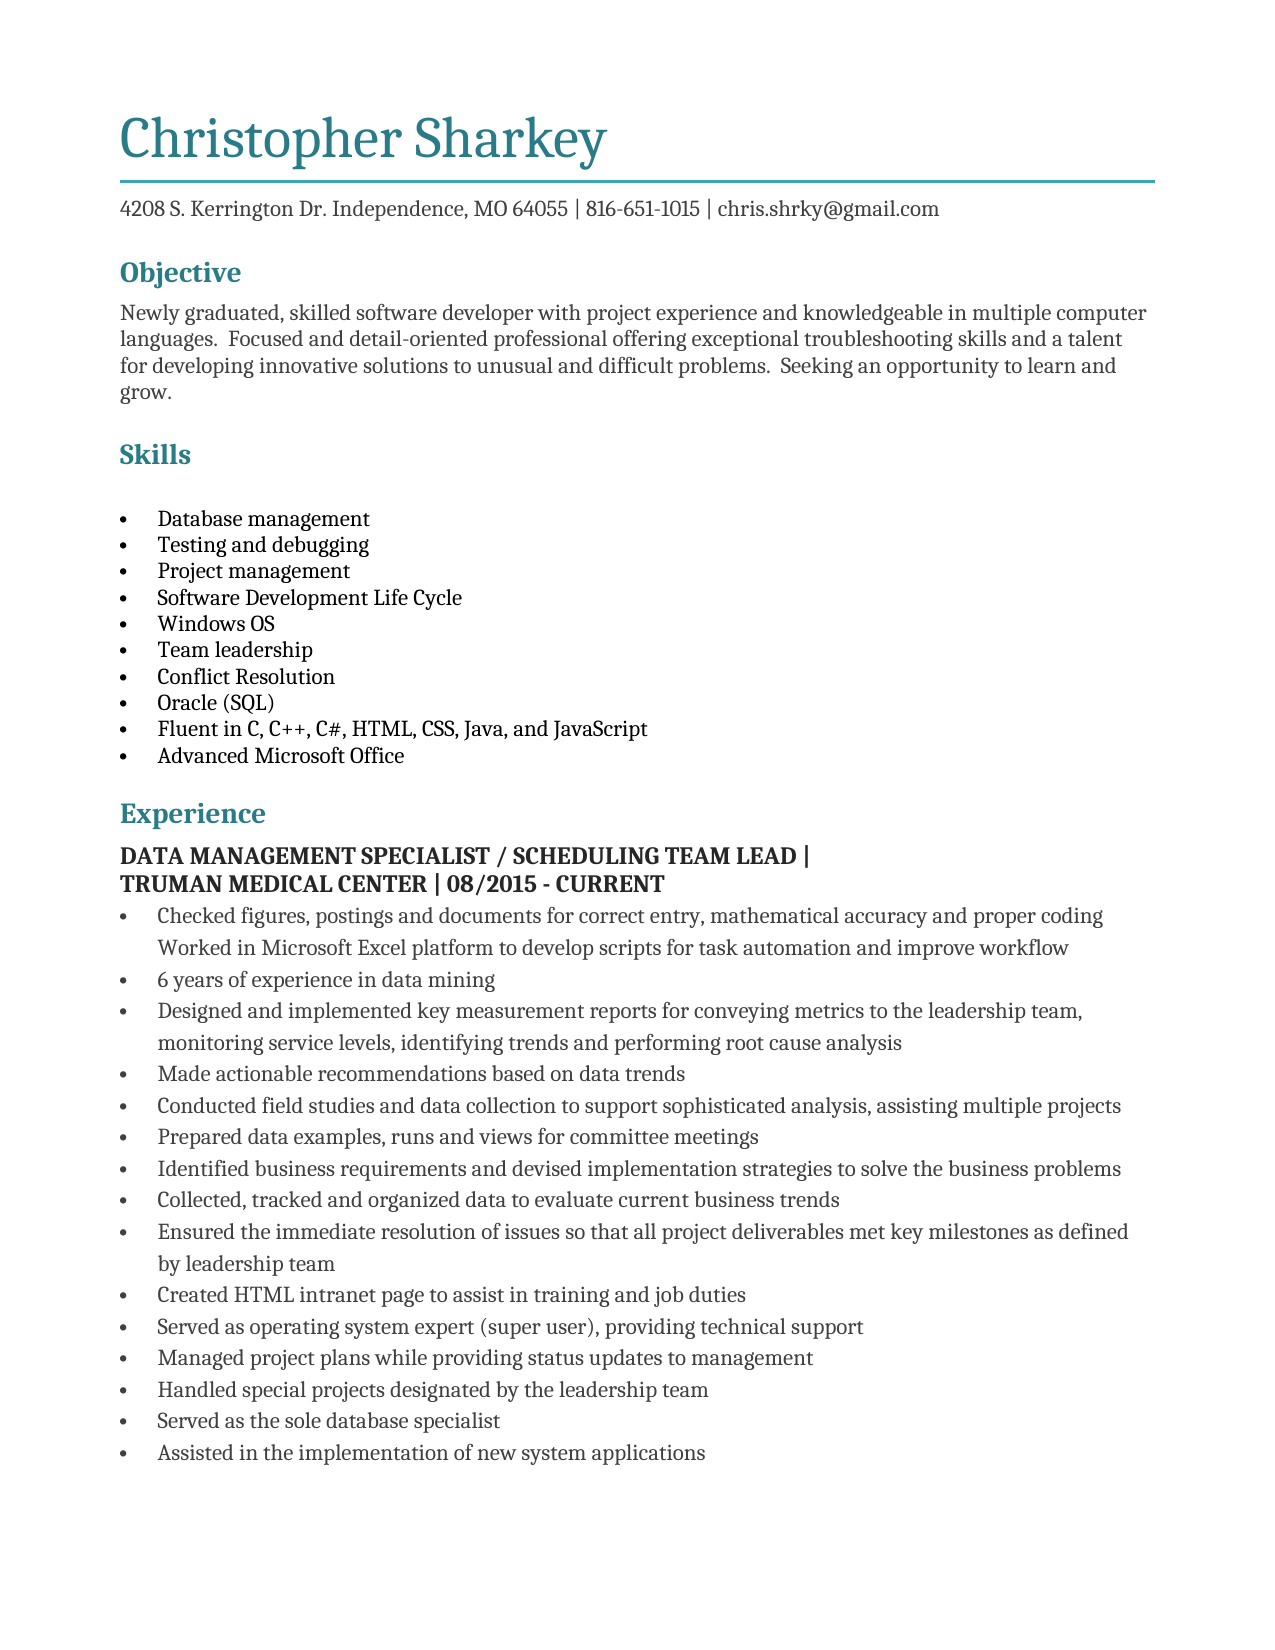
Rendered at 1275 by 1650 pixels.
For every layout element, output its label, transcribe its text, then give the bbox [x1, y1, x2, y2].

subtitle Fluent in C, C++, C#, HTML, CSS, Java, and JavaScript [120, 716, 1155, 742]
list Assisted in the implementation of new system applications [120, 1440, 1155, 1466]
list Handled special projects designated by the leadership team [120, 1377, 1155, 1403]
subtitle Conflict Resolution [120, 663, 1155, 690]
subtitle Project management [120, 558, 1155, 584]
list Checked figures, postings and documents for correct entry, mathematical accuracy and proper coding Worked in Microsoft Excel platform to develop scripts for task automation and improve workflow [120, 903, 1155, 961]
subtitle Software Development Life Cycle [120, 584, 1155, 611]
subtitle Testing and debugging [120, 532, 1155, 558]
list Ensured the immediate resolution of issues so that all project deliverables met key milestones as defined by leadership team [120, 1219, 1155, 1277]
list Designed and implemented key measurement reports for conveying metrics to the leadership team, monitoring service levels, identifying trends and performing root cause analysis [120, 998, 1155, 1056]
list Managed project plans while providing status updates to management [120, 1345, 1155, 1371]
subtitle Advanced Microsoft Office [120, 742, 1155, 769]
title Christopher Sharkey [120, 105, 1155, 180]
subtitle Database management [120, 505, 1155, 532]
subtitle truman medical center | 08/2015 - current [120, 870, 1155, 899]
subtitle Windows OS [120, 611, 1155, 637]
text Newly graduated, skilled software developer with project experience and knowledgeable in multiple computer languages. Focused and detail-oriented professional offering exceptional troubleshooting skills and a talent for developing innovative solutions to unusual and difficult problems. Seeking an opportunity to learn and grow. [120, 300, 1155, 405]
list Served as the sole database specialist [120, 1408, 1155, 1434]
subtitle Team leadership [120, 637, 1155, 663]
subtitle Data Management specialist / scheduling team lead | [120, 842, 1155, 870]
list Identified business requirements and devised implementation strategies to solve the business problems [120, 1156, 1155, 1182]
list Prepared data examples, runs and views for committee meetings [120, 1124, 1155, 1151]
subtitle Oracle (SQL) [120, 690, 1155, 716]
list 6 years of experience in data mining [120, 966, 1155, 993]
subtitle Skills [120, 438, 1155, 472]
list Served as operating system expert (super user), providing technical support [120, 1313, 1155, 1340]
list Collected, tracked and organized data to evaluate current business trends [120, 1187, 1155, 1214]
list Created HTML intranet page to assist in training and job duties [120, 1282, 1155, 1308]
text 4208 S. Kerrington Dr. Independence, MO 64055 | 816-651-1015 | chris.shrky@gmail.com [120, 196, 1155, 222]
list Made actionable recommendations based on data trends [120, 1061, 1155, 1087]
list Conducted field studies and data collection to support sophisticated analysis, assisting multiple projects [120, 1093, 1155, 1119]
